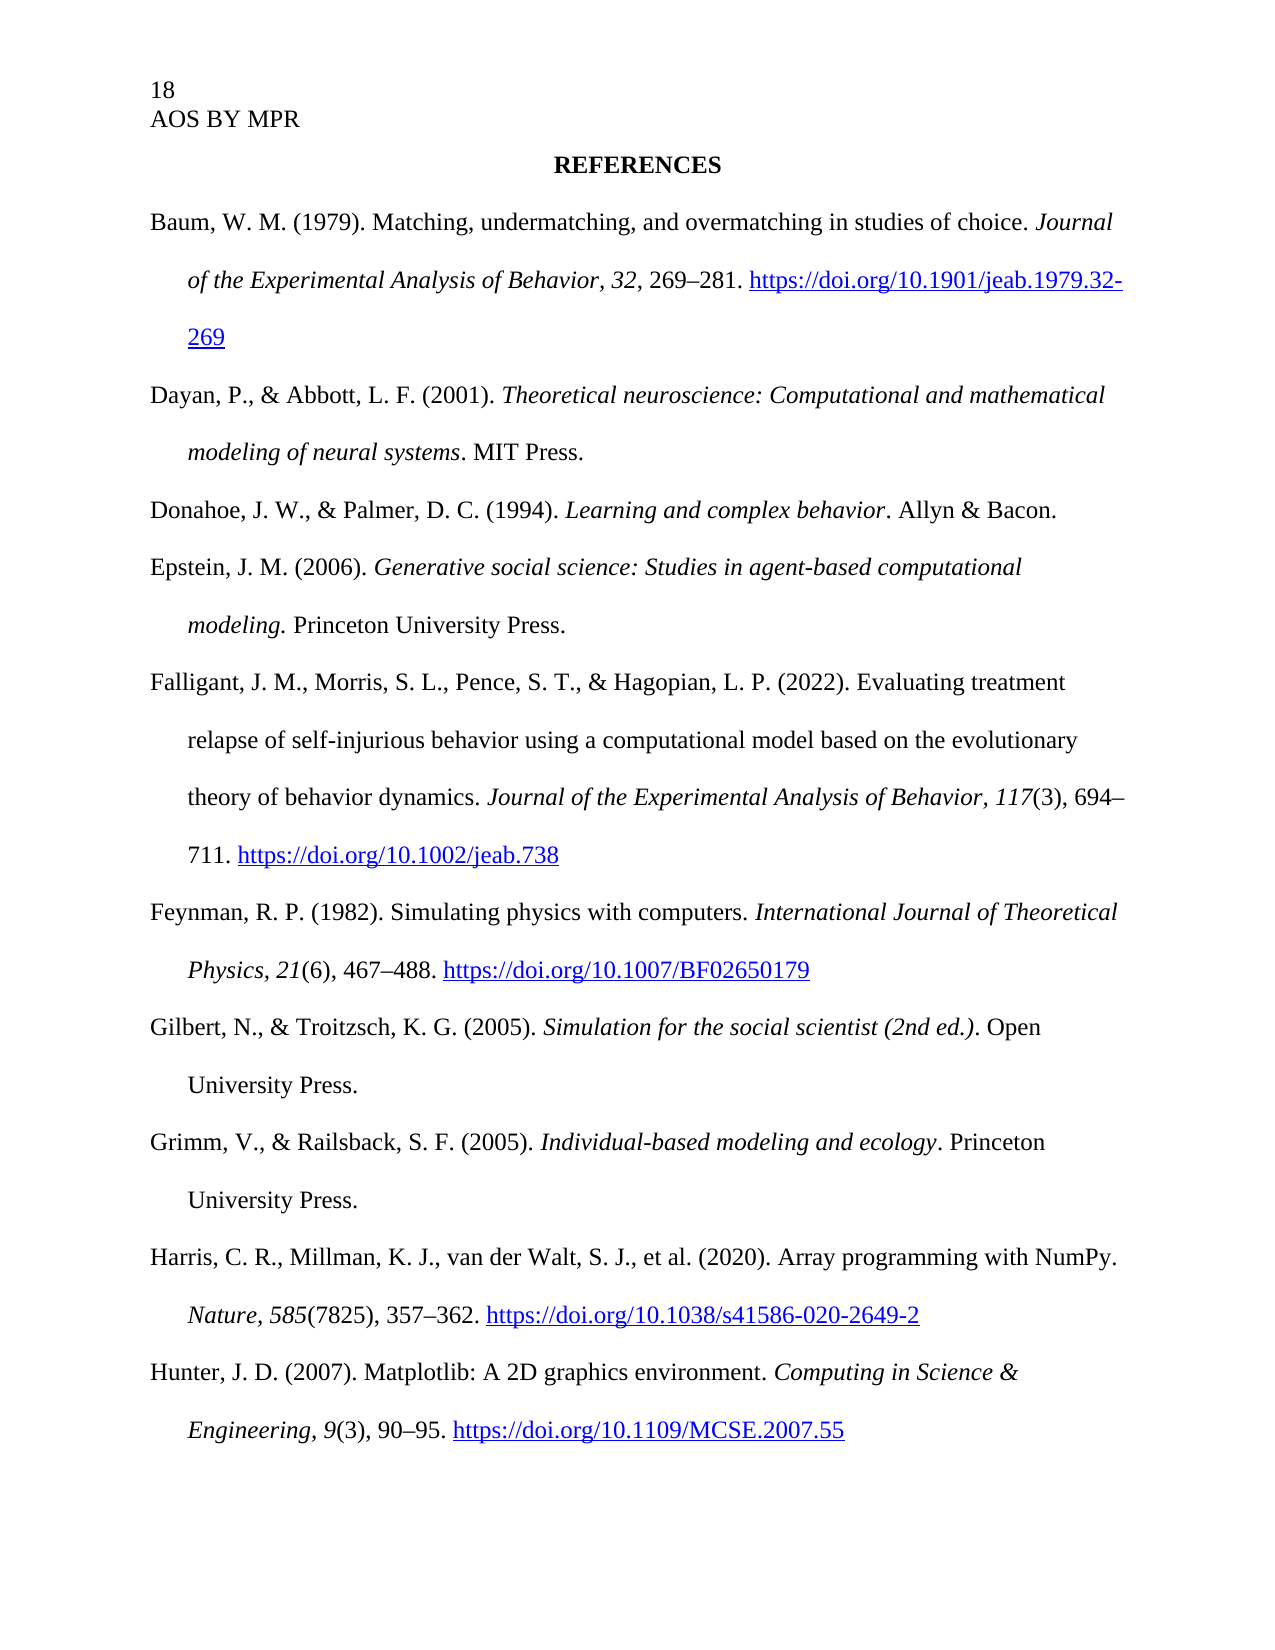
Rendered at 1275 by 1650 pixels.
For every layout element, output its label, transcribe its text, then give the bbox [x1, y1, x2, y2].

text Baum, W. M. (1979). Matching, undermatching, and overmatching in studies of choice. Journal of the Experimental Analysis of Behavior, 32, 269–281. https://doi.org/10.1901/jeab.1979.32-269 [150, 207, 1125, 351]
text Harris, C. R., Millman, K. J., van der Walt, S. J., et al. (2020). Array programming with NumPy. Nature, 585(7825), 357–362. https://doi.org/10.1038/s41586-020-2649-2 [150, 1242, 1125, 1329]
text Epstein, J. M. (2006). Generative social science: Studies in agent-based computational modeling. Princeton University Press. [150, 552, 1125, 639]
text Feynman, R. P. (1982). Simulating physics with computers. International Journal of Theoretical Physics, 21(6), 467–488. https://doi.org/10.1007/BF02650179 [150, 897, 1125, 984]
text REFERENCES [150, 150, 1125, 179]
text Hunter, J. D. (2007). Matplotlib: A 2D graphics environment. Computing in Science & Engineering, 9(3), 90–95. https://doi.org/10.1109/MCSE.2007.55 [150, 1357, 1125, 1444]
text Grimm, V., & Railsback, S. F. (2005). Individual-based modeling and ecology. Princeton University Press. [150, 1127, 1125, 1214]
text Donahoe, J. W., & Palmer, D. C. (1994). Learning and complex behavior. Allyn & Bacon. [150, 495, 1125, 524]
text Falligant, J. M., Morris, S. L., Pence, S. T., & Hagopian, L. P. (2022). Evaluating treatment relapse of self-injurious behavior using a computational model based on the evolutionary theory of behavior dynamics. Journal of the Experimental Analysis of Behavior, 117(3), 694–711. https://doi.org/10.1002/jeab.738 [150, 667, 1125, 869]
text Gilbert, N., & Troitzsch, K. G. (2005). Simulation for the social scientist (2nd ed.). Open University Press. [150, 1012, 1125, 1099]
text Dayan, P., & Abbott, L. F. (2001). Theoretical neuroscience: Computational and mathematical modeling of neural systems. MIT Press. [150, 380, 1125, 466]
